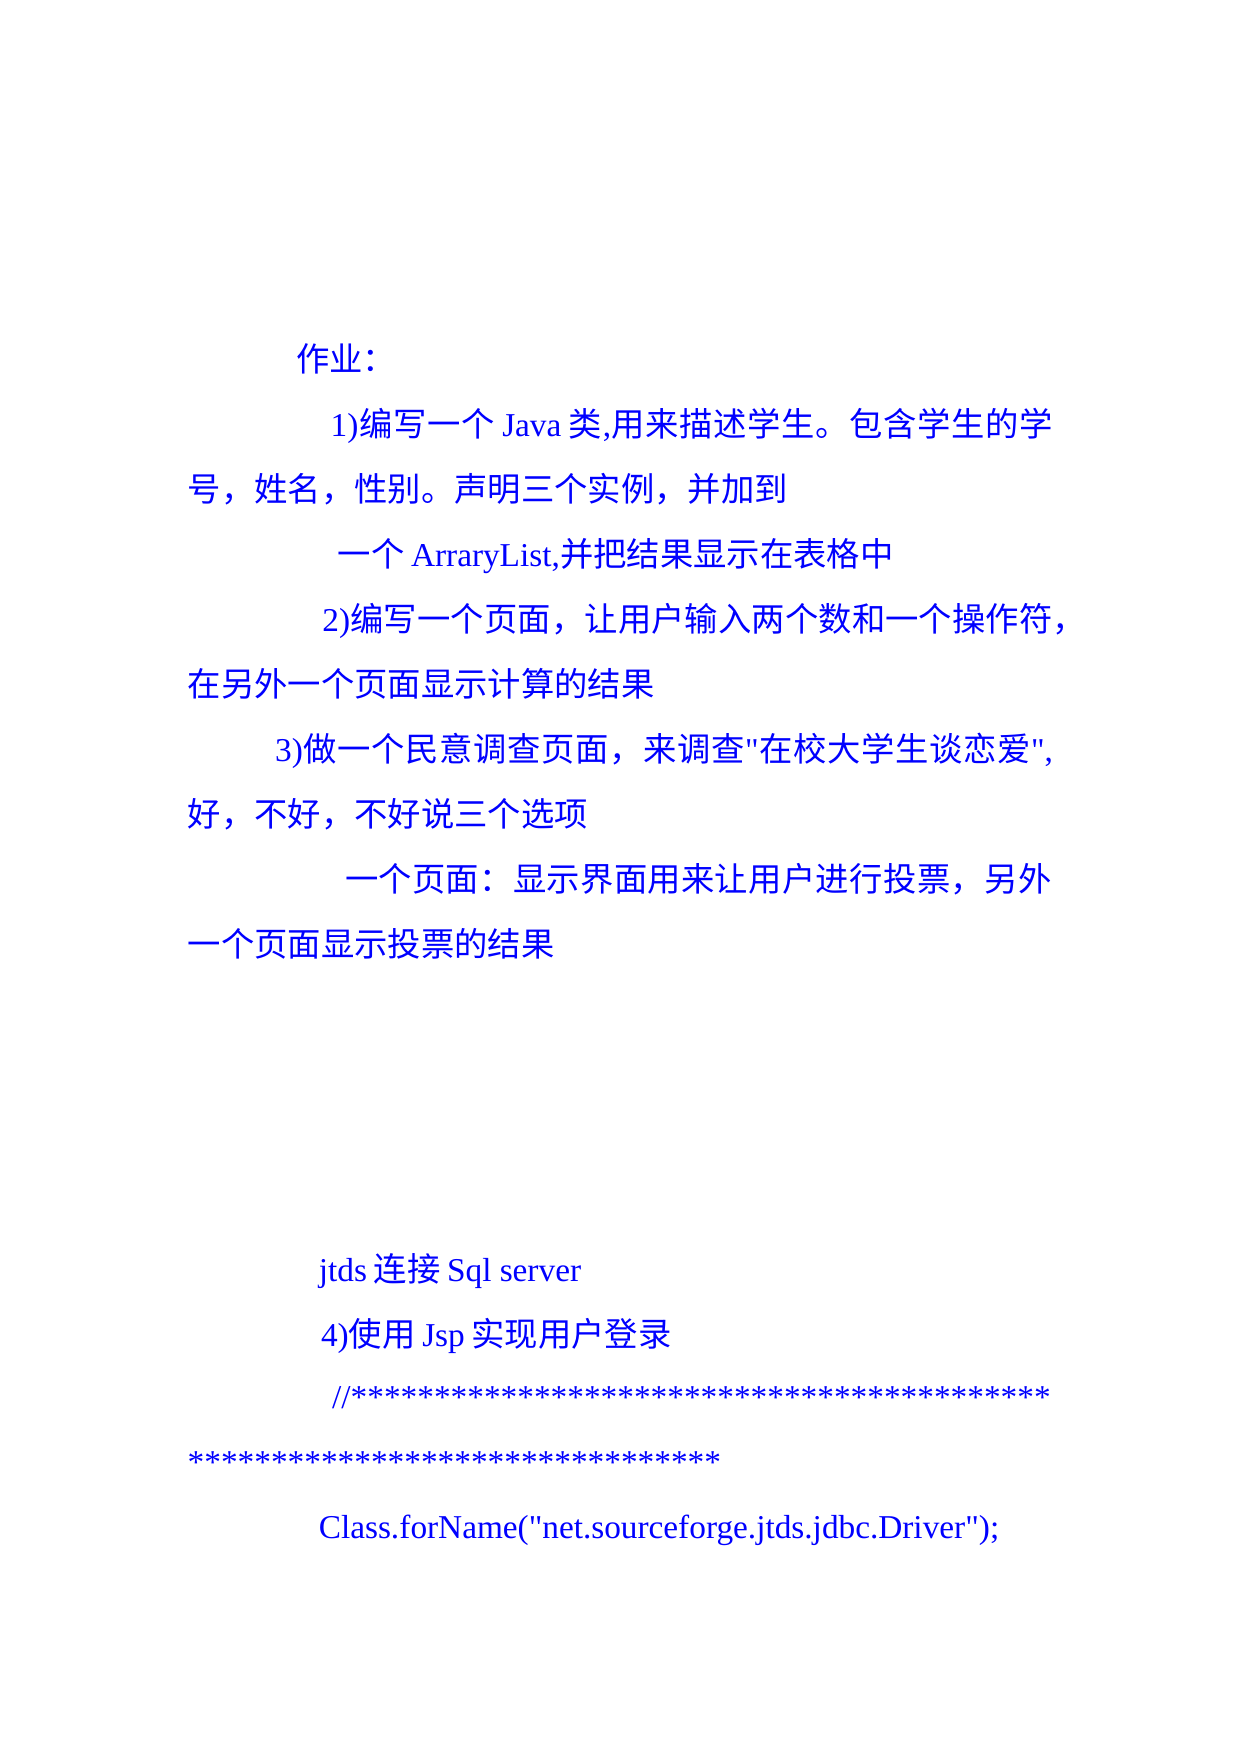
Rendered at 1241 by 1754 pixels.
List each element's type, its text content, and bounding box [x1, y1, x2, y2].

text 3)做一个民意调查页面，来调查"在校大学生谈恋爱",好，不好，不好说三个选项 [187, 714, 1053, 844]
text 作业： [187, 324, 1053, 389]
text 一个页面：显示界面用来让用户进行投票，另外一个页面显示投票的结果 [187, 844, 1053, 974]
text jtds连接Sql server [187, 1234, 1053, 1299]
text //************************************************************************** [187, 1364, 1053, 1494]
text 2)编写一个页面，让用户输入两个数和一个操作符，在另外一个页面显示计算的结果 [187, 584, 1053, 714]
text 4)使用Jsp实现用户登录 [187, 1299, 1053, 1364]
text 一个ArraryList,并把结果显示在表格中 [187, 519, 1053, 584]
text Class.forName("net.sourceforge.jtds.jdbc.Driver"); [187, 1494, 1053, 1559]
text 1)编写一个Java类,用来描述学生。包含学生的学号，姓名，性别。声明三个实例，并加到 [187, 389, 1053, 519]
